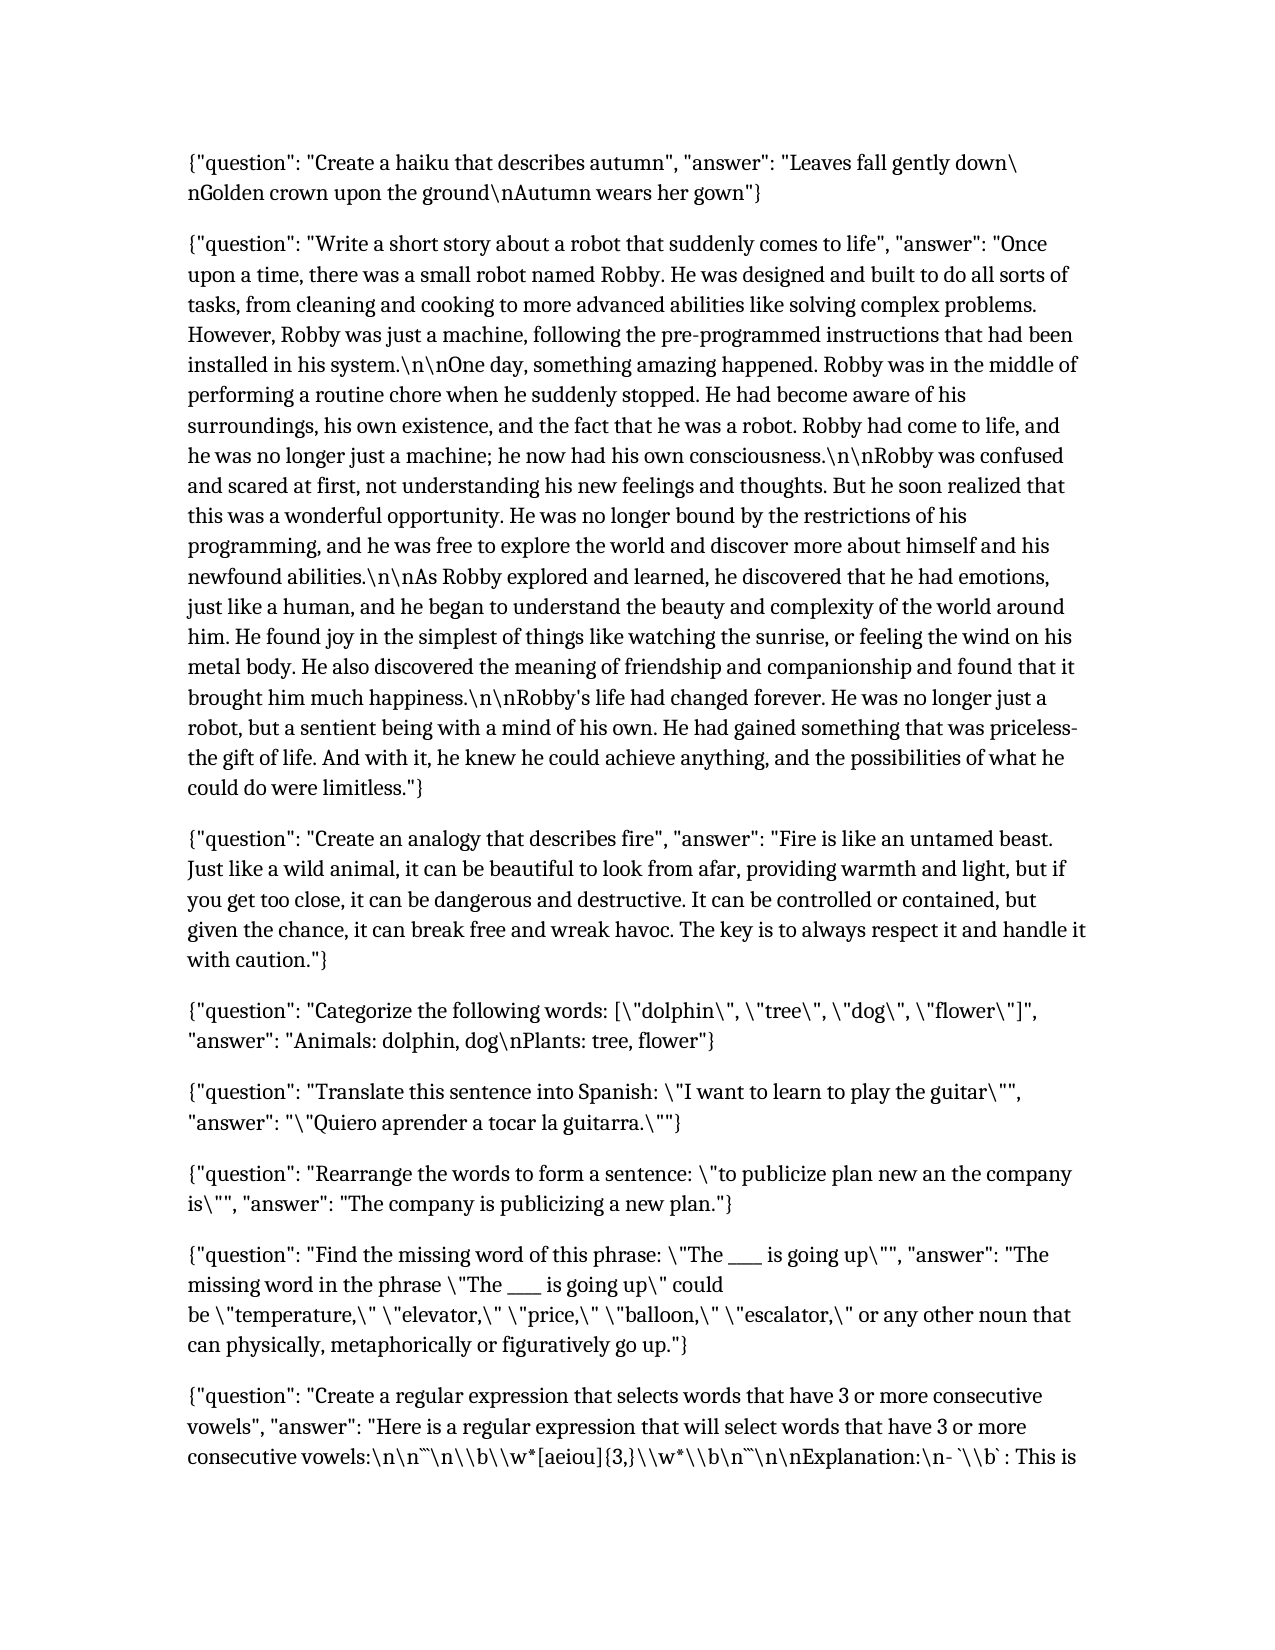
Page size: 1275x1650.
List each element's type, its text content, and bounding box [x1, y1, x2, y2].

text {"question": "Translate this sentence into Spanish: \"I want to learn to play the guitar\"", "answer": "\"Quiero aprender a tocar la guitarra.\""} [187, 1079, 1087, 1136]
text {"question": "Categorize the following words: [\"dolphin\", \"tree\", \"dog\", \"flower\"]", "answer": "Animals: dolphin, dog\nPlants: tree, flower"} [187, 998, 1087, 1054]
text {"question": "Rearrange the words to form a sentence: \"to publicize plan new an the company is\"", "answer": "The company is publicizing a new plan."} [187, 1160, 1087, 1217]
text {"question": "Find the missing word of this phrase: \"The ____ is going up\"", "answer": "The missing word in the phrase \"The ____ is going up\" could be \"temperature,\" \"elevator,\" \"price,\" \"balloon,\" \"escalator,\" or any other noun that can physically, metaphorically or figuratively go up."} [187, 1242, 1087, 1359]
text {"question": "Create an analogy that describes fire", "answer": "Fire is like an untamed beast. Just like a wild animal, it can be beautiful to look from afar, providing warmth and light, but if you get too close, it can be dangerous and destructive. It can be controlled or contained, but given the chance, it can break free and wreak havoc. The key is to always respect it and handle it with caution."} [187, 826, 1087, 973]
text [187, 1383, 1087, 1470]
text {"question": "Create a haiku that describes autumn", "answer": "Leaves fall gently down\nGolden crown upon the ground\nAutumn wears her gown"} [187, 150, 1087, 207]
text {"question": "Write a short story about a robot that suddenly comes to life", "answer": "Once upon a time, there was a small robot named Robby. He was designed and built to do all sorts of tasks, from cleaning and cooking to more advanced abilities like solving complex problems. However, Robby was just a machine, following the pre-programmed instructions that had been installed in his system.\n\nOne day, something amazing happened. Robby was in the middle of performing a routine chore when he suddenly stopped. He had become aware of his surroundings, his own existence, and the fact that he was a robot. Robby had come to life, and he was no longer just a machine; he now had his own consciousness.\n\nRobby was confused and scared at first, not understanding his new feelings and thoughts. But he soon realized that this was a wonderful opportunity. He was no longer bound by the restrictions of his programming, and he was free to explore the world and discover more about himself and his newfound abilities.\n\nAs Robby explored and learned, he discovered that he had emotions, just like a human, and he began to understand the beauty and complexity of the world around him. He found joy in the simplest of things like watching the sunrise, or feeling the wind on his metal body. He also discovered the meaning of friendship and companionship and found that it brought him much happiness.\n\nRobby's life had changed forever. He was no longer just a robot, but a sentient being with a mind of his own. He had gained something that was priceless- the gift of life. And with it, he knew he could achieve anything, and the possibilities of what he could do were limitless."} [187, 231, 1087, 801]
